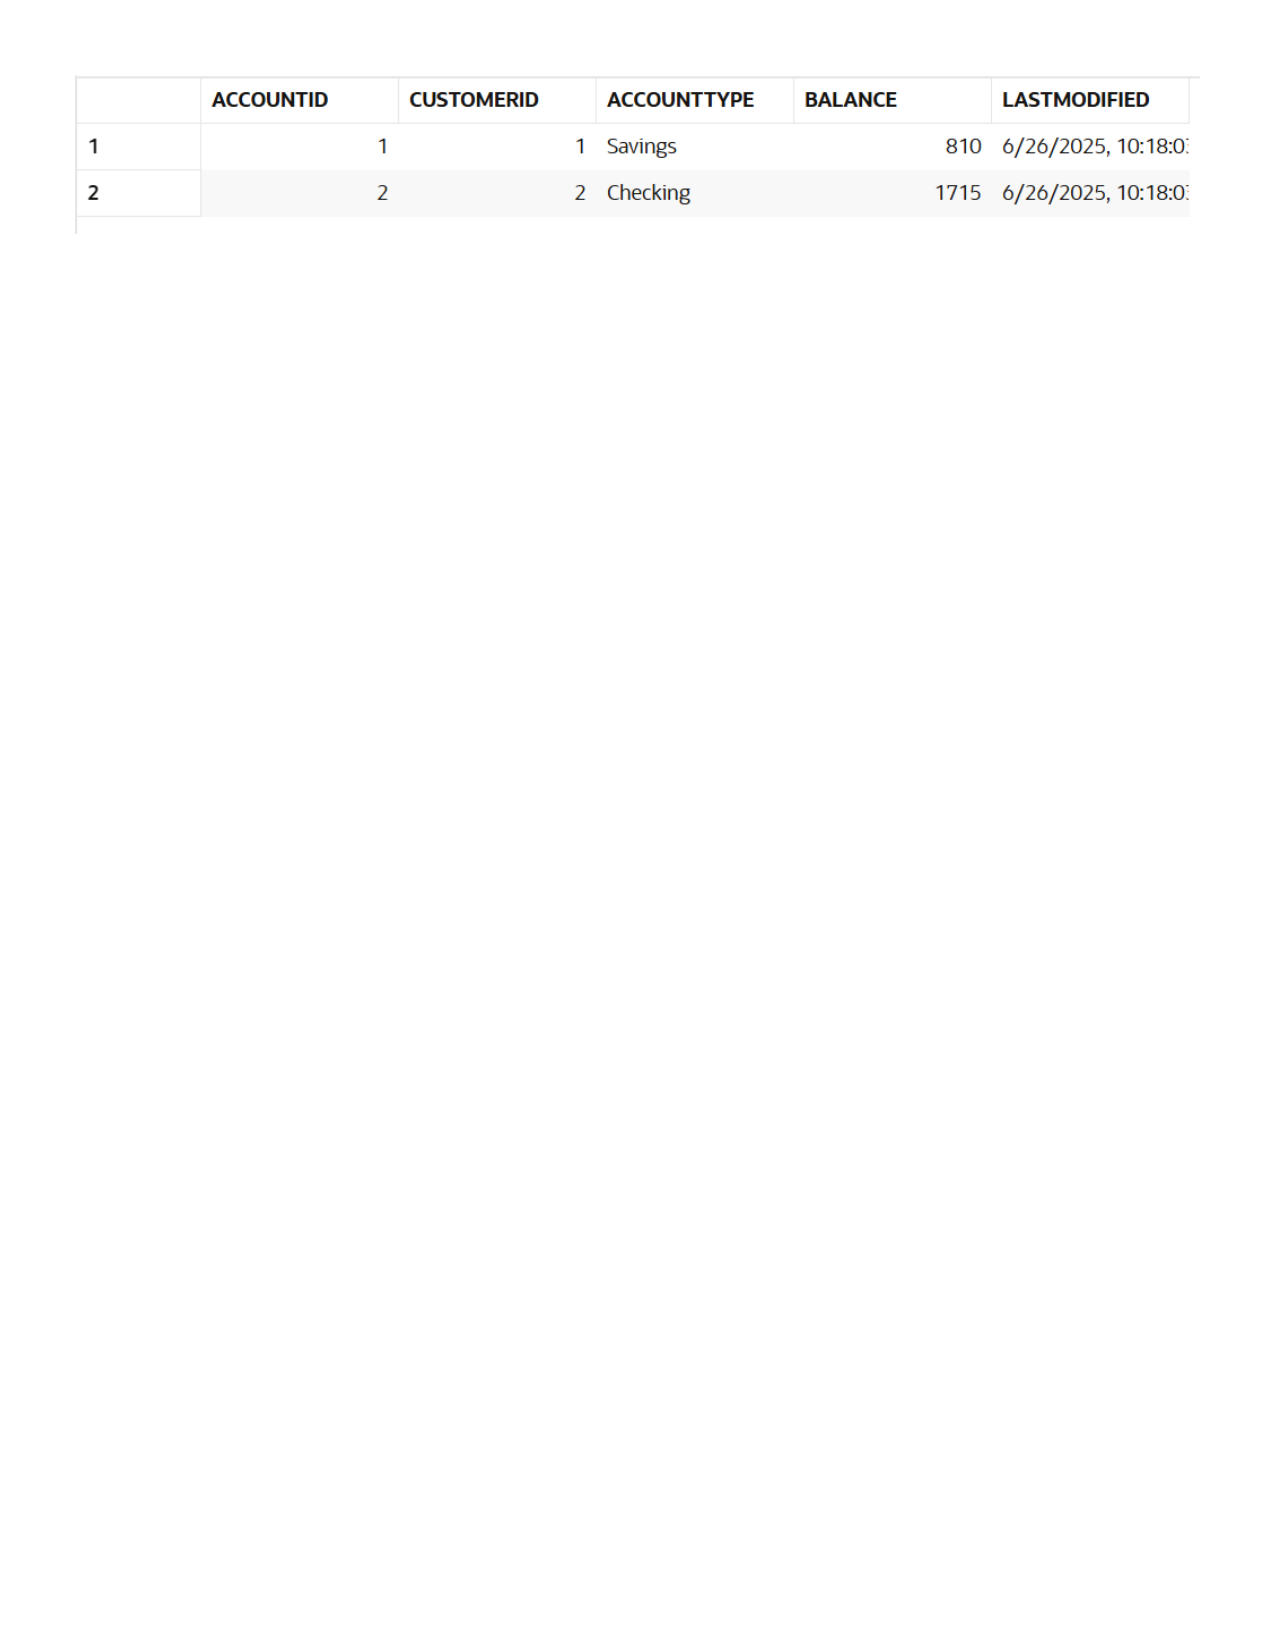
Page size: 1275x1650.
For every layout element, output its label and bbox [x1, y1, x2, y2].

picture [75, 75, 1200, 234]
